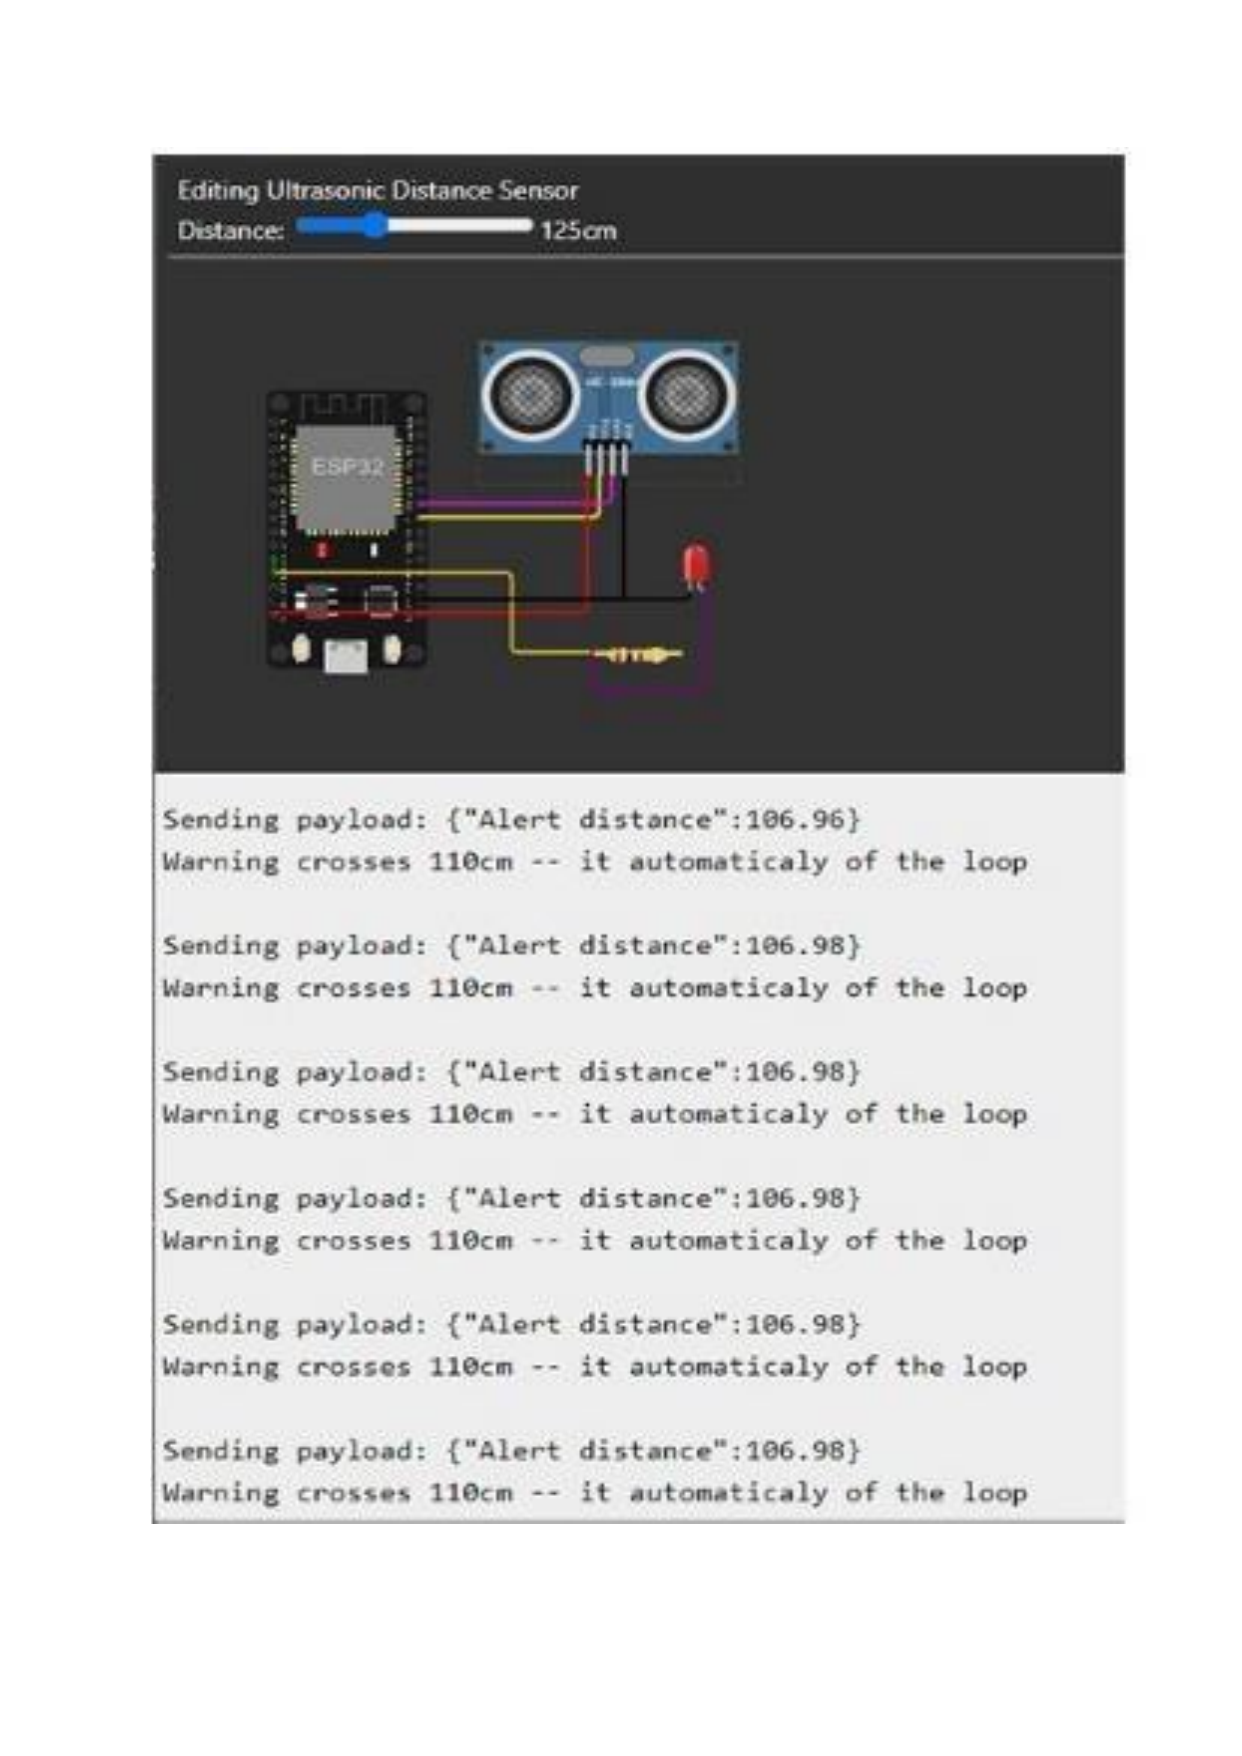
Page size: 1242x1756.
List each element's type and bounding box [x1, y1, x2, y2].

picture [150, 147, 1147, 1524]
